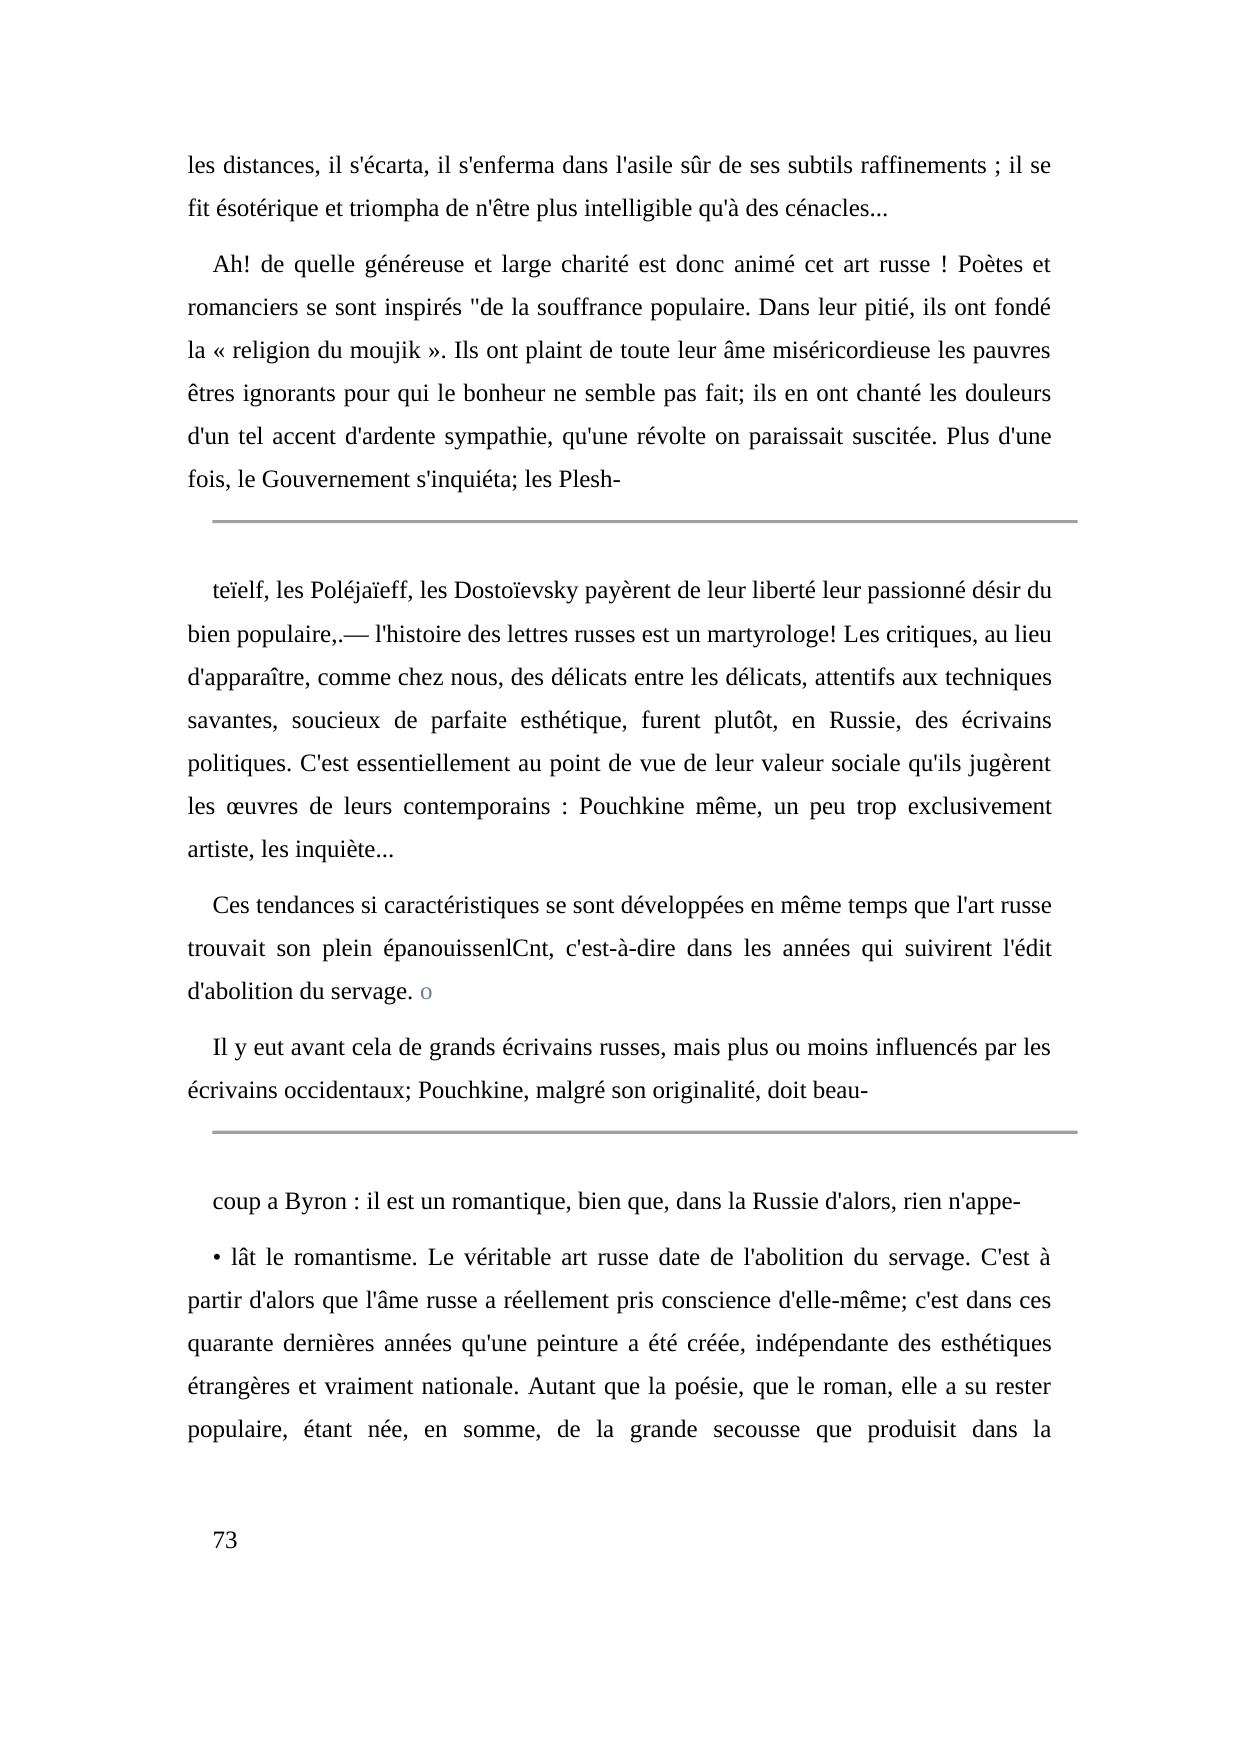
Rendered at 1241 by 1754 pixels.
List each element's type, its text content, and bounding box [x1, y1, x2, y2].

text Ces tendances si caractéristiques se sont développées en même temps que l'art russe trouvait son plein épanouissenlCnt, c'est-à-dire dans les années qui suivirent l'édit d'abolition du servage. o [187, 890, 1053, 1005]
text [187, 150, 1053, 222]
text Il y eut avant cela de grands écrivains russes, mais plus ou moins influencés par les écrivains occidentaux; Pouchkine, malgré son originalité, doit beau- [187, 1032, 1053, 1104]
text teïelf, les Poléjaïeff, les Dostoïevsky payèrent de leur liberté leur passionné désir du bien populaire,.— l'histoire des lettres russes est un martyrologe! Les critiques, au lieu d'apparaître, comme chez nous, des délicats entre les délicats, attentifs aux techniques savantes, soucieux de parfaite esthétique, furent plutôt, en Russie, des écrivains politiques. C'est essentiellement au point de vue de leur valeur sociale qu'ils jugèrent les œuvres de leurs contemporains : Pouchkine même, un peu trop exclusivement artiste, les inquiète... [187, 576, 1053, 863]
text coup a Byron : il est un romantique, bien que, dans la Russie d'alors, rien n'appe- [187, 1186, 1053, 1215]
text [187, 1242, 1053, 1443]
text Ah! de quelle généreuse et large charité est donc animé cet art russe ! Poètes et romanciers se sont inspirés "de la souffrance populaire. Dans leur pitié, ils ont fondé la « religion du moujik ». Ils ont plaint de toute leur âme miséricordieuse les pauvres êtres ignorants pour qui le bonheur ne semble pas fait; ils en ont chanté les douleurs d'un tel accent d'ardente sympathie, qu'une révolte on paraissait suscitée. Plus d'une fois, le Gouvernement s'inquiéta; les Plesh- [187, 249, 1053, 493]
